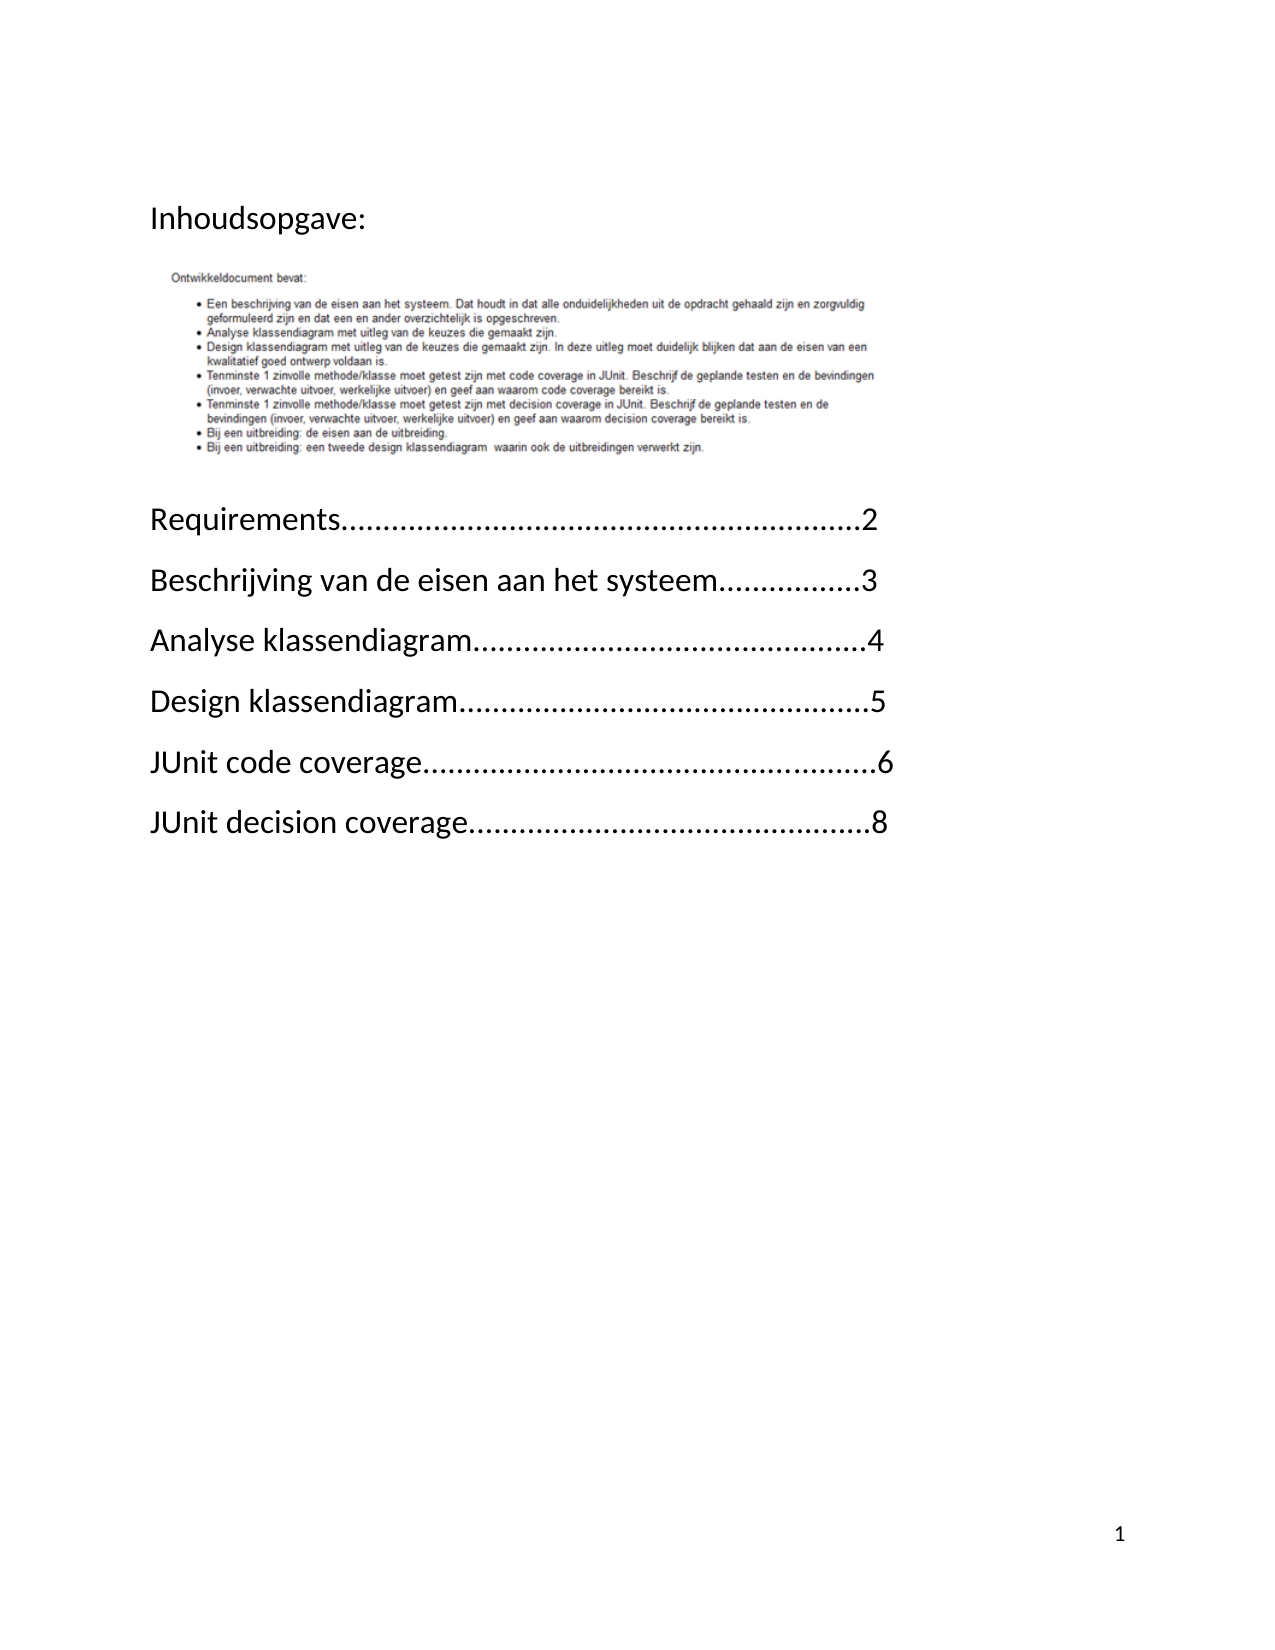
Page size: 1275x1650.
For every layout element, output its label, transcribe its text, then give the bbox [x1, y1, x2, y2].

text Beschrijving van de eisen aan het systeem.................3 [150, 559, 1125, 599]
text JUnit decision coverage................................................8 [150, 801, 1125, 842]
text Analyse klassendiagram...............................................4 [150, 619, 1125, 660]
text Inhoudsopgave: [150, 197, 1125, 238]
text Requirements..............................................................2 [150, 498, 1125, 539]
text JUnit code coverage......................................................6 [150, 741, 1125, 781]
text Design klassendiagram.................................................5 [150, 680, 1125, 721]
picture [150, 257, 901, 480]
